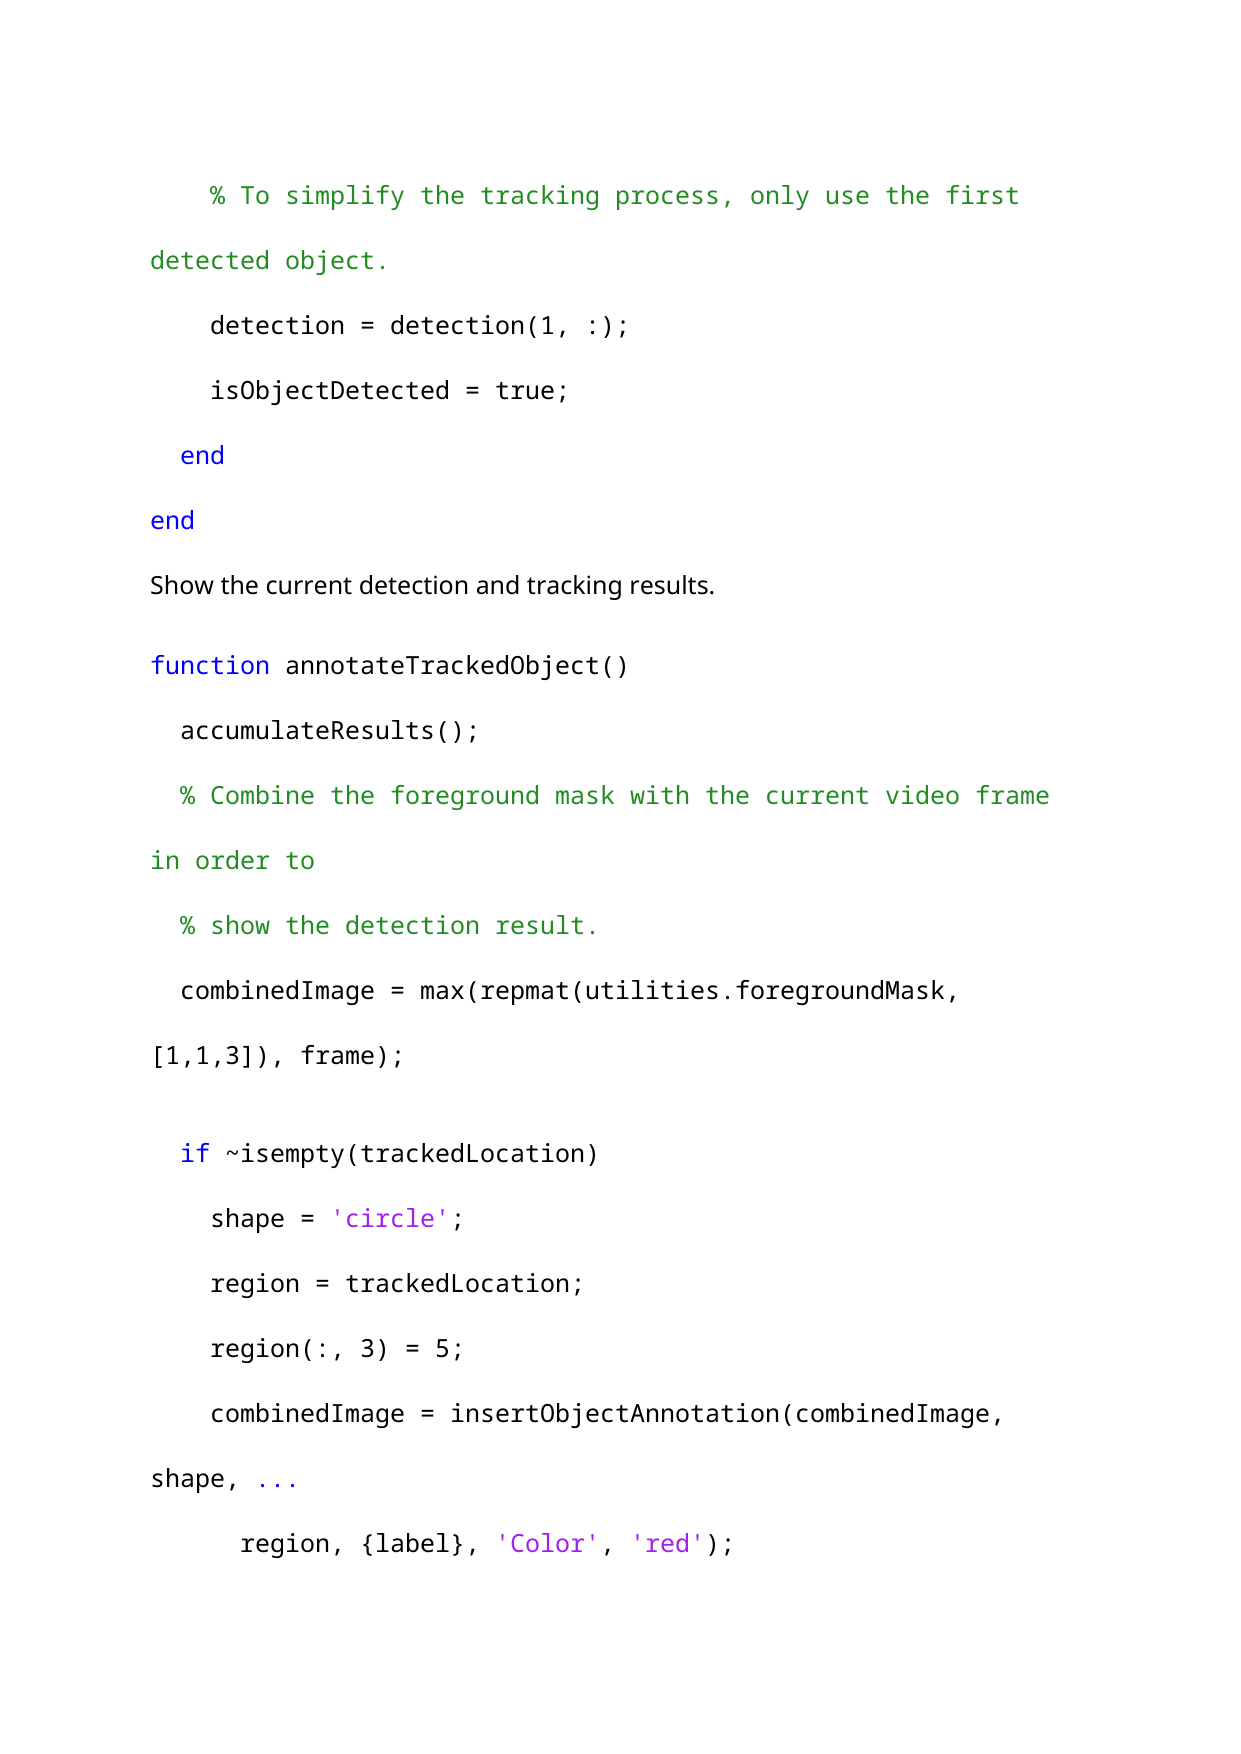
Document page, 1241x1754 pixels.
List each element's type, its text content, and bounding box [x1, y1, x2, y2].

text detection = detection(1, :); [150, 292, 1090, 357]
text isObjectDetected = true; [150, 357, 1090, 422]
text region = trackedLocation; [150, 1250, 1090, 1315]
text combinedImage = insertObjectAnnotation(combinedImage, shape, ... [150, 1380, 1090, 1510]
text accumulateResults(); [150, 698, 1090, 763]
text function annotateTrackedObject() [150, 633, 1090, 698]
text % Combine the foreground mask with the current video frame in order to [150, 763, 1090, 893]
text shape = 'circle'; [150, 1185, 1090, 1250]
text % To simplify the tracking process, only use the first detected object. [150, 162, 1090, 292]
text end [150, 422, 1090, 487]
text % show the detection result. [150, 893, 1090, 958]
text region(:, 3) = 5; [150, 1315, 1090, 1380]
text if ~isempty(trackedLocation) [150, 1120, 1090, 1185]
text Show the current detection and tracking results. [150, 552, 1090, 617]
text end [150, 487, 1090, 552]
text combinedImage = max(repmat(utilities.foregroundMask, [1,1,3]), frame); [150, 958, 1090, 1088]
text region, {label}, 'Color', 'red'); [150, 1510, 1090, 1575]
